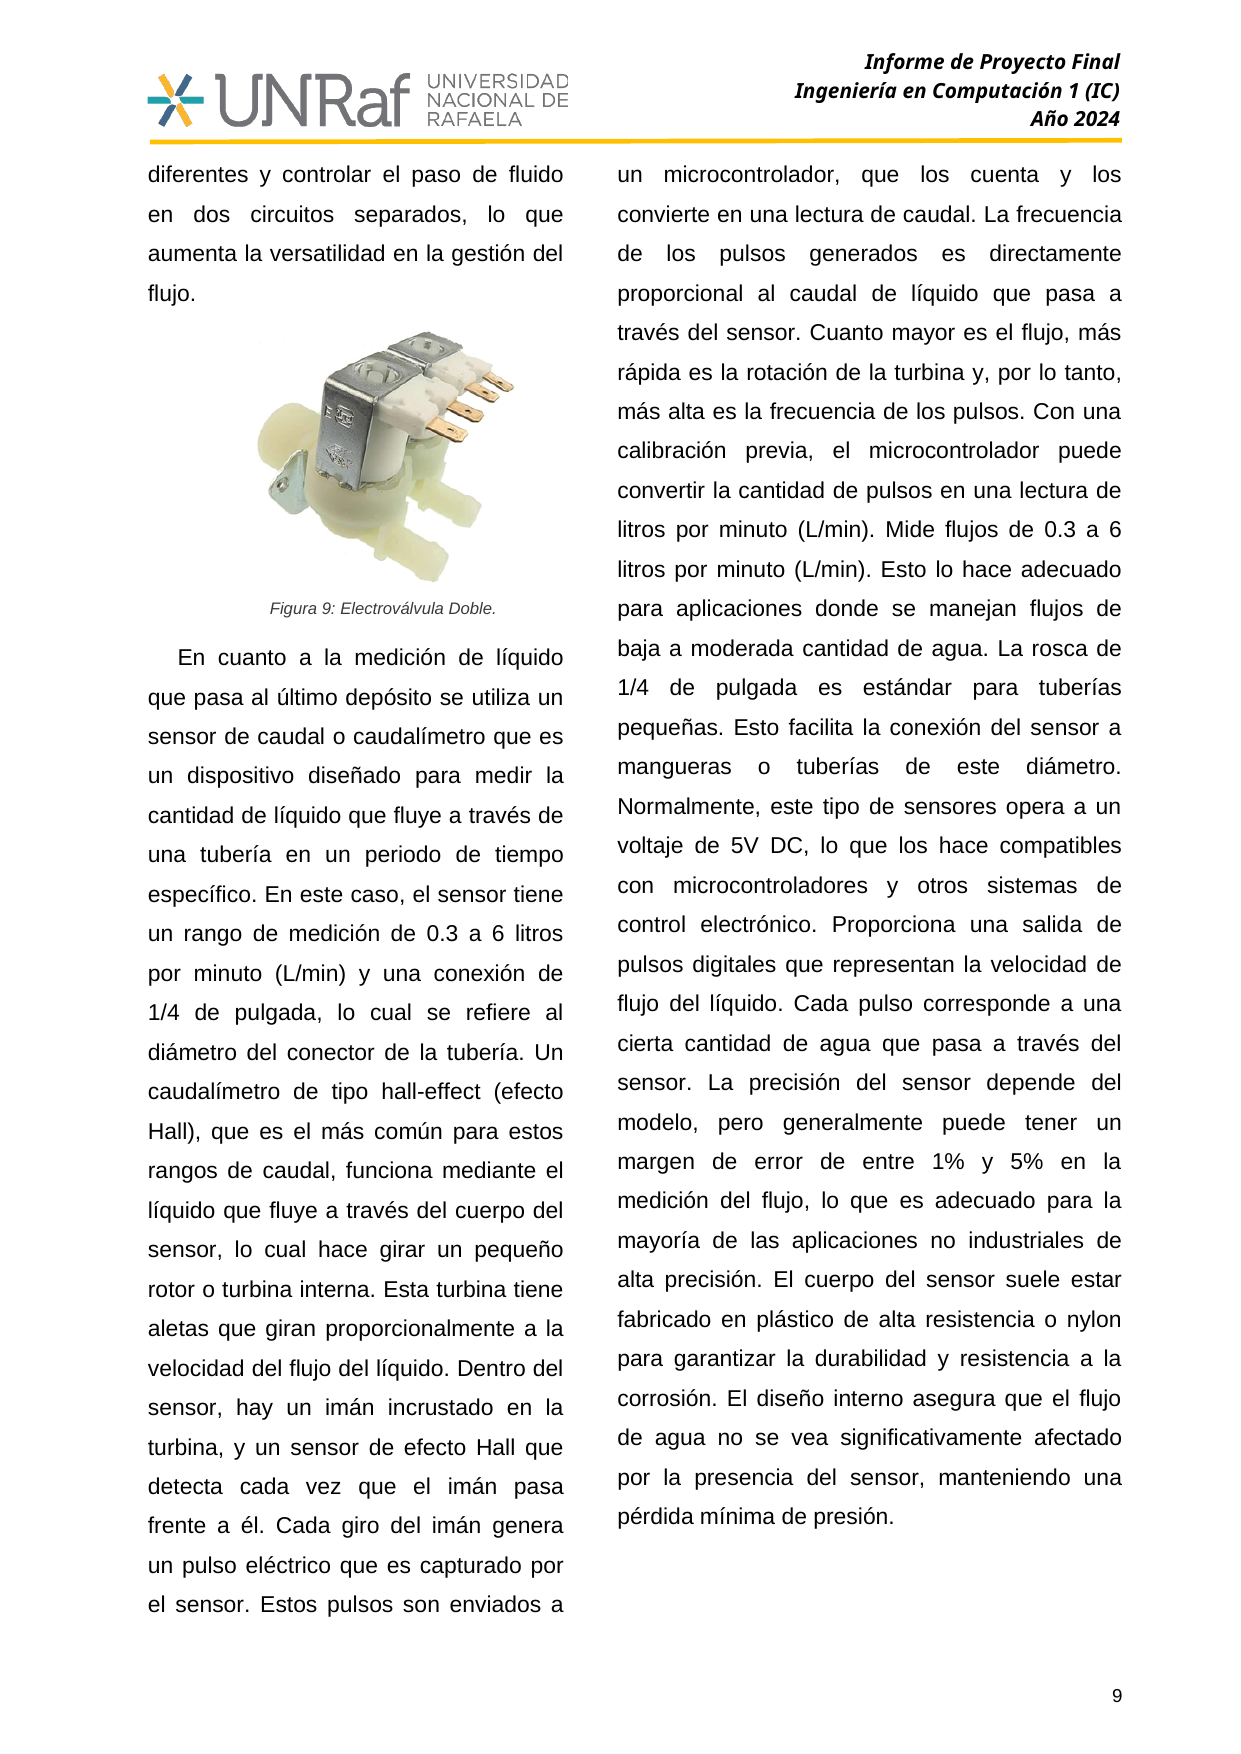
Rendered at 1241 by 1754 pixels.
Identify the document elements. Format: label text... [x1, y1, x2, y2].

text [148, 161, 564, 306]
picture [147, 73, 568, 127]
text Figura 9: Electroválvula Doble. [148, 598, 564, 618]
text En cuanto a la medición de líquido que pasa al último depósito se utiliza un sensor de caudal o caudalímetro que es un dispositivo diseñado para medir la cantidad de líquido que fluye a través de una tubería en un periodo de tiempo específico. En este caso, el sensor tiene un rango de medición de 0.3 a 6 litros por minuto (L/min) y una conexión de 1/4 de pulgada, lo cual se refiere al diámetro del conector de la tubería. Un caudalímetro de tipo hall-effect (efecto Hall), que es el más común para estos rangos de caudal, funciona mediante el líquido que fluye a través del cuerpo del sensor, lo cual hace girar un pequeño rotor o turbina interna. Esta turbina tiene aletas que giran proporcionalmente a la velocidad del flujo del líquido. Dentro del sensor, hay un imán incrustado en la turbina, y un sensor de efecto Hall que detecta cada vez que el imán pasa frente a él. Cada giro del imán genera un pulso eléctrico que es capturado por el sensor. Estos pulsos son enviados a un microcontrolador, que los cuenta y los convierte en una lectura de caudal. La frecuencia de los pulsos generados es directamente proporcional al caudal de líquido que pasa a través del sensor. Cuanto mayor es el flujo, más rápida es la rotación de la turbina y, por lo tanto, más alta es la frecuencia de los pulsos. Con una calibración previa, el microcontrolador puede convertir la cantidad de pulsos en una lectura de litros por minuto (L/min). Mide flujos de 0.3 a 6 litros por minuto (L/min). Esto lo hace adecuado para aplicaciones donde se manejan flujos de baja a moderada cantidad de agua. La rosca de 1/4 de pulgada es estándar para tuberías pequeñas. Esto facilita la conexión del sensor a mangueras o tuberías de este diámetro. Normalmente, este tipo de sensores opera a un voltaje de 5V DC, lo que los hace compatibles con microcontroladores y otros sistemas de control electrónico. Proporciona una salida de pulsos digitales que representan la velocidad de flujo del líquido. Cada pulso corresponde a una cierta cantidad de agua que pasa a través del sensor. La precisión del sensor depende del modelo, pero generalmente puede tener un margen de error de entre 1% y 5% en la medición del flujo, lo que es adecuado para la mayoría de las aplicaciones no industriales de alta precisión. El cuerpo del sensor suele estar fabricado en plástico de alta resistencia o nylon para garantizar la durabilidad y resistencia a la corrosión. El diseño interno asegura que el flujo de agua no se vea significativamente afectado por la presencia del sensor, manteniendo una pérdida mínima de presión. [148, 644, 564, 1618]
picture [251, 331, 515, 587]
text En cuanto a la medición de líquido que pasa al último depósito se utiliza un sensor de caudal o caudalímetro que es un dispositivo diseñado para medir la cantidad de líquido que fluye a través de una tubería en un periodo de tiempo específico. En este caso, el sensor tiene un rango de medición de 0.3 a 6 litros por minuto (L/min) y una conexión de 1/4 de pulgada, lo cual se refiere al diámetro del conector de la tubería. Un caudalímetro de tipo hall-effect (efecto Hall), que es el más común para estos rangos de caudal, funciona mediante el líquido que fluye a través del cuerpo del sensor, lo cual hace girar un pequeño rotor o turbina interna. Esta turbina tiene aletas que giran proporcionalmente a la velocidad del flujo del líquido. Dentro del sensor, hay un imán incrustado en la turbina, y un sensor de efecto Hall que detecta cada vez que el imán pasa frente a él. Cada giro del imán genera un pulso eléctrico que es capturado por el sensor. Estos pulsos son enviados a un microcontrolador, que los cuenta y los convierte en una lectura de caudal. La frecuencia de los pulsos generados es directamente proporcional al caudal de líquido que pasa a través del sensor. Cuanto mayor es el flujo, más rápida es la rotación de la turbina y, por lo tanto, más alta es la frecuencia de los pulsos. Con una calibración previa, el microcontrolador puede convertir la cantidad de pulsos en una lectura de litros por minuto (L/min). Mide flujos de 0.3 a 6 litros por minuto (L/min). Esto lo hace adecuado para aplicaciones donde se manejan flujos de baja a moderada cantidad de agua. La rosca de 1/4 de pulgada es estándar para tuberías pequeñas. Esto facilita la conexión del sensor a mangueras o tuberías de este diámetro. Normalmente, este tipo de sensores opera a un voltaje de 5V DC, lo que los hace compatibles con microcontroladores y otros sistemas de control electrónico. Proporciona una salida de pulsos digitales que representan la velocidad de flujo del líquido. Cada pulso corresponde a una cierta cantidad de agua que pasa a través del sensor. La precisión del sensor depende del modelo, pero generalmente puede tener un margen de error de entre 1% y 5% en la medición del flujo, lo que es adecuado para la mayoría de las aplicaciones no industriales de alta precisión. El cuerpo del sensor suele estar fabricado en plástico de alta resistencia o nylon para garantizar la durabilidad y resistencia a la corrosión. El diseño interno asegura que el flujo de agua no se vea significativamente afectado por la presencia del sensor, manteniendo una pérdida mínima de presión. [617, 161, 1122, 1530]
